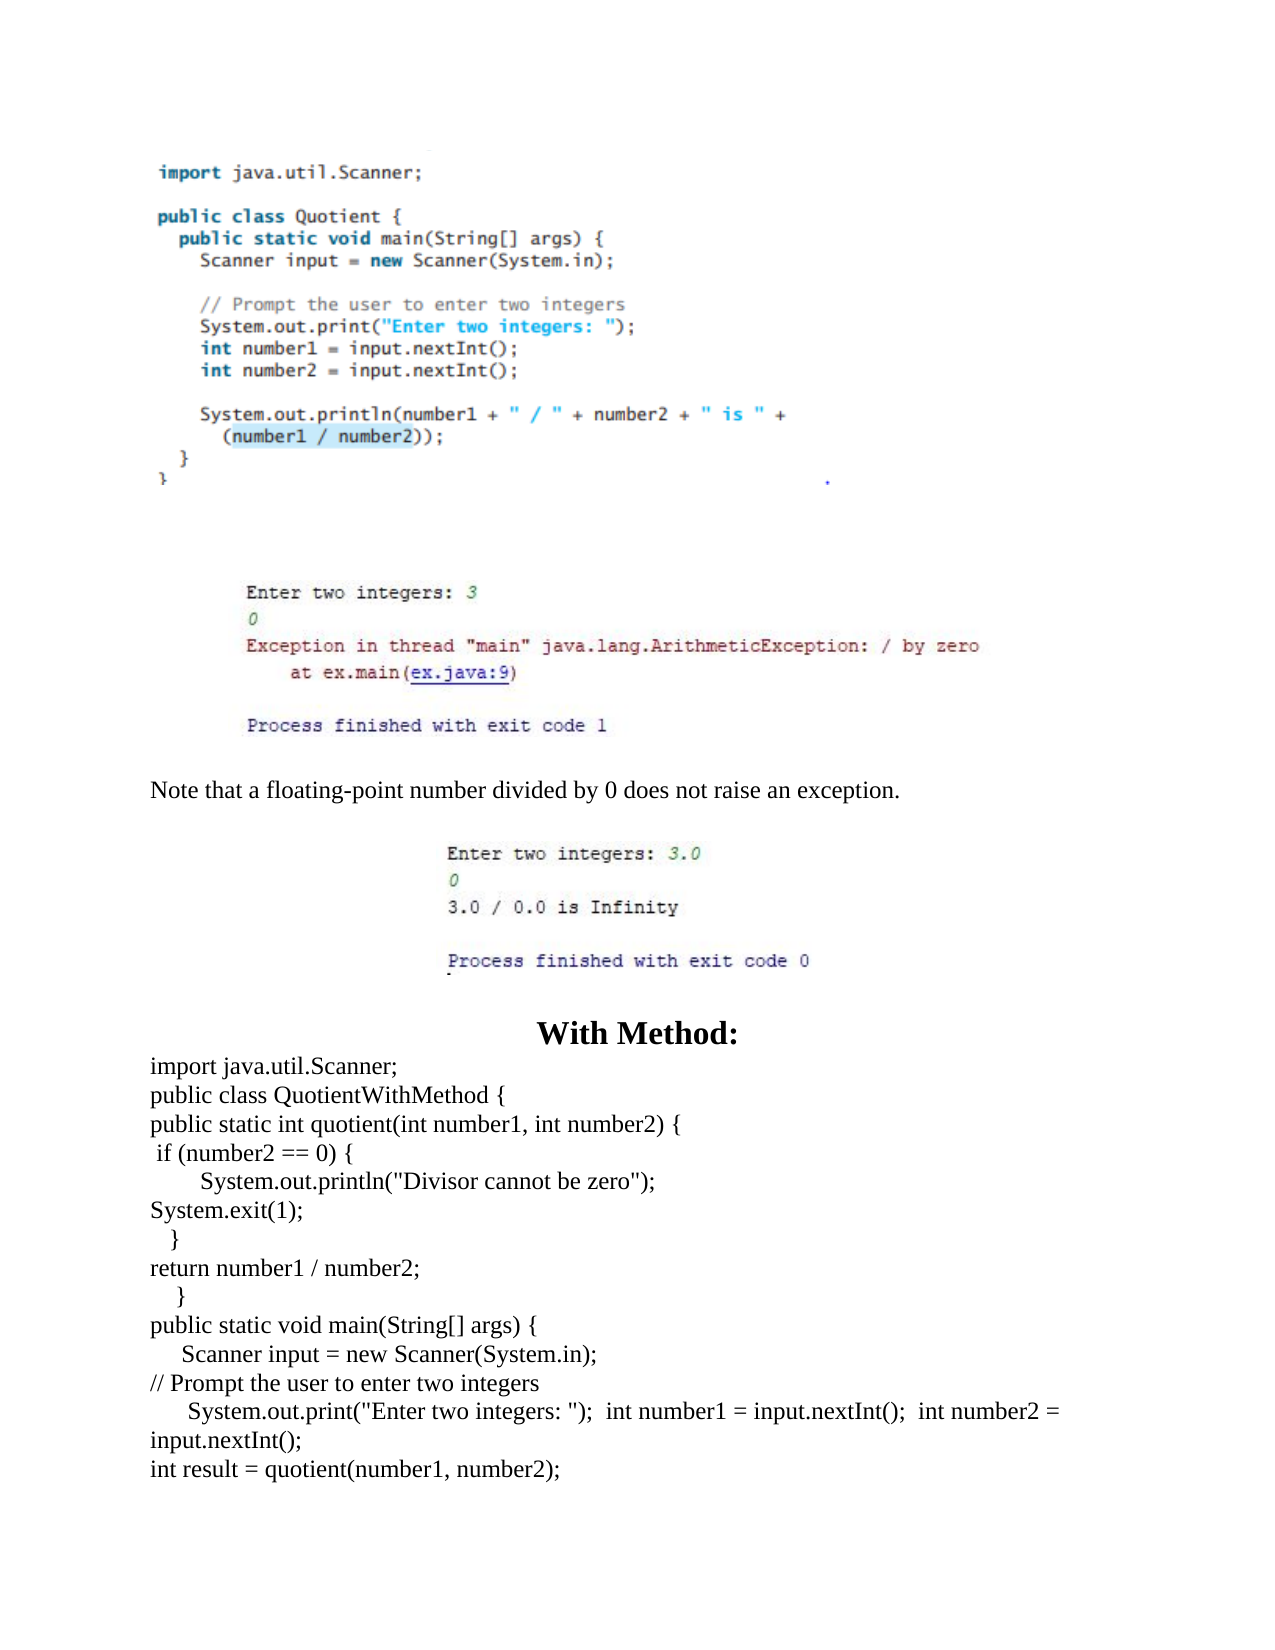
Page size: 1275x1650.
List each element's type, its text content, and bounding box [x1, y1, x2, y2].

picture [150, 150, 830, 485]
text return number1 / number2; [150, 1253, 1125, 1281]
text System.exit(1); [150, 1195, 1125, 1224]
text With Method: [150, 1013, 1125, 1051]
text // Prompt the user to enter two integers [150, 1368, 1125, 1396]
text Scanner input = new Scanner(System.in); [150, 1339, 1125, 1368]
text int result = quotient(number1, number2); [150, 1454, 1125, 1483]
text public static int quotient(int number1, int number2) { [150, 1109, 1125, 1138]
text } [150, 1224, 1125, 1253]
picture [436, 841, 839, 975]
text } [150, 1281, 1125, 1310]
text System.out.print("Enter two integers: "); int number1 = input.nextInt(); int number2 = input.nextInt(); [150, 1396, 1125, 1454]
text if (number2 == 0) { [150, 1138, 1125, 1166]
text public class QuotientWithMethod { [150, 1080, 1125, 1109]
text System.out.println("Divisor cannot be zero"); [150, 1166, 1125, 1195]
text Note that a floating-point number divided by 0 does not raise an exception. [150, 775, 1125, 803]
text import java.util.Scanner; [150, 1051, 1125, 1080]
text public static void main(String[] args) { [150, 1310, 1125, 1339]
picture [228, 580, 1047, 737]
